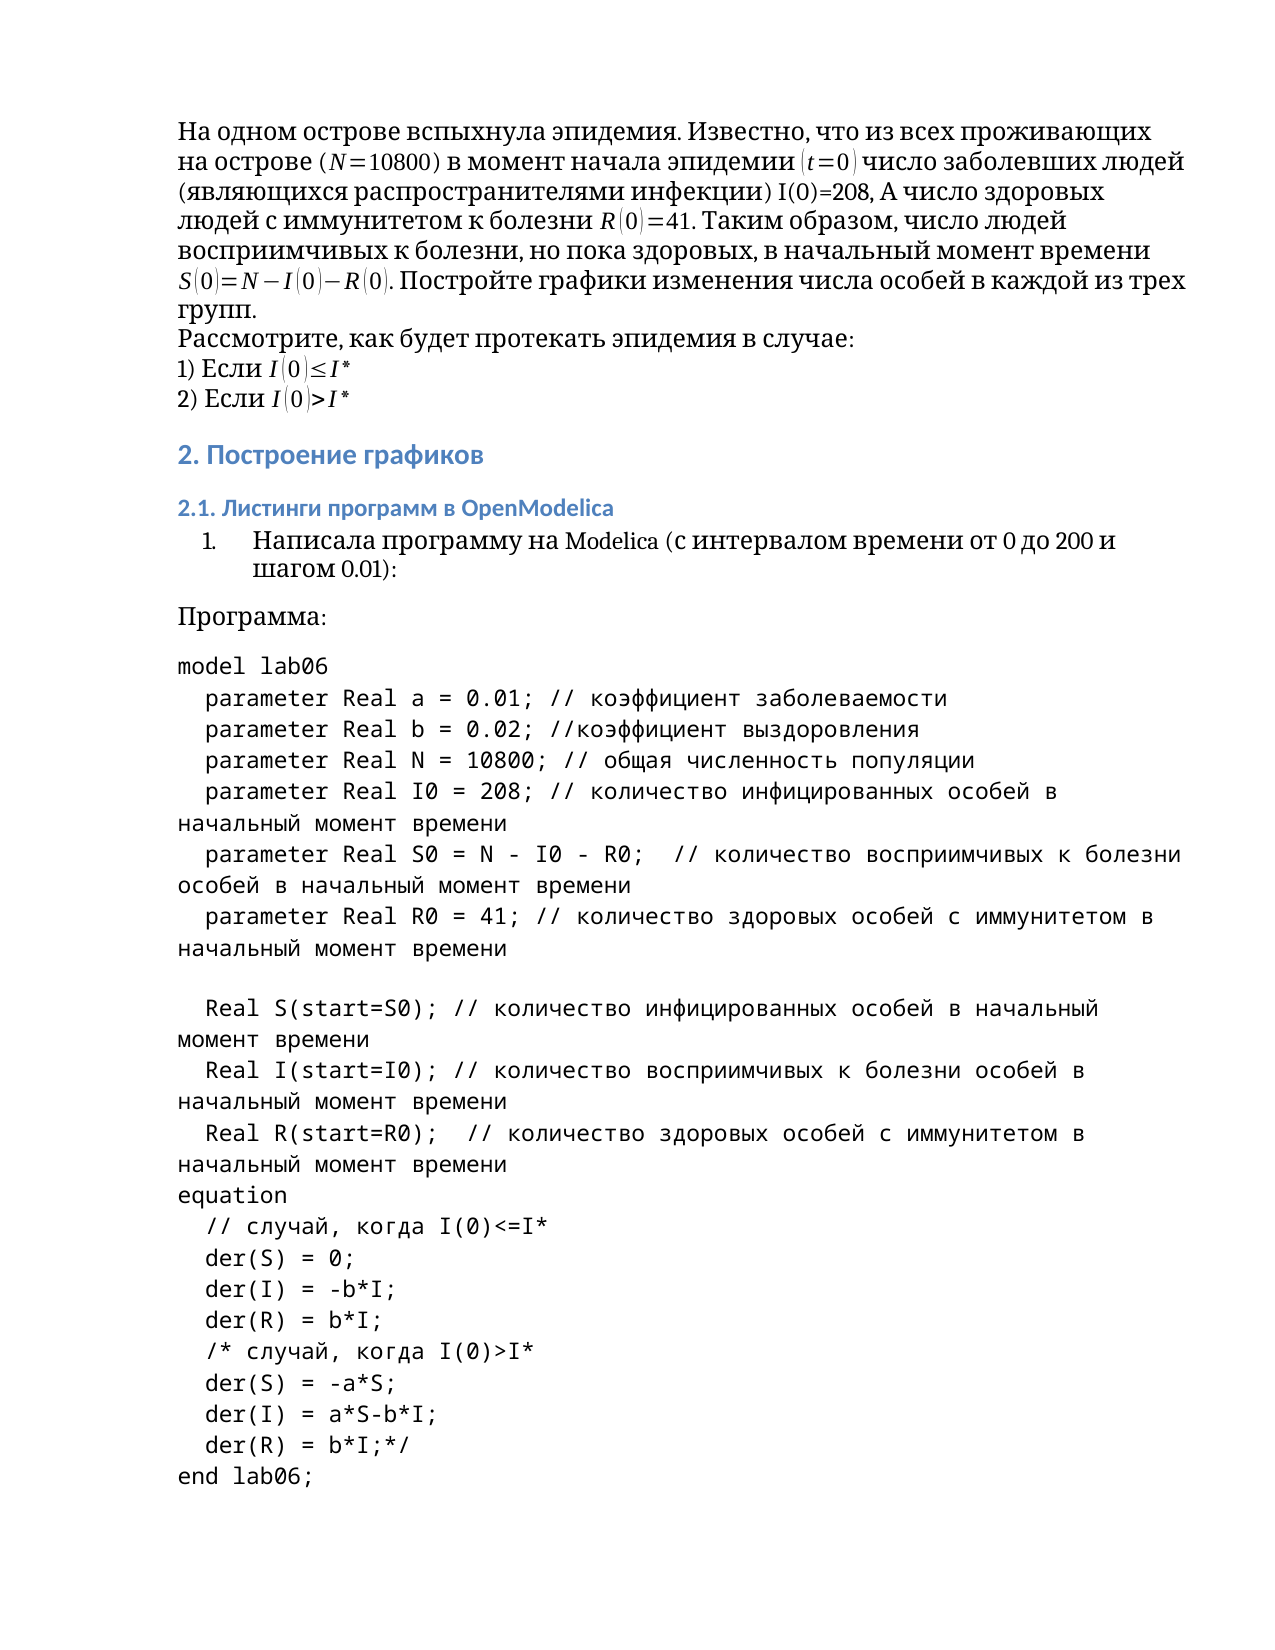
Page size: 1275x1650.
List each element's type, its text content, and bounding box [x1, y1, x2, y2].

subtitle 2.1. Листинги программ в OpenModelica [177, 492, 1186, 523]
list Написала программу на Modelica (с интервалом времени от 0 до 200 и шагом 0.01): [202, 527, 1186, 584]
text Программа: [177, 603, 1186, 632]
text На одном острове вспыхнула эпидемия. Известно, что из всех проживающих на острове () в момент начала эпидемии число заболевших людей (являющихся распространителями инфекции) I(0)=208, А число здоровых людей с иммунитетом к болезни . Таким образом, число людей восприимчивых к болезни, но пока здоровых, в начальный момент времени . Постройте графики изменения числа особей в каждой из трех групп. Рассмотрите, как будет протекать эпидемия в случае: 1) Если * 2) Если * [177, 118, 1186, 415]
subtitle 2. Построение графиков [177, 436, 1186, 471]
text model lab06 parameter Real a = 0.01; // коэффициент заболеваемости parameter Real b = 0.02; //коэффициент выздоровления parameter Real N = 10800; // общая численность популяции parameter Real I0 = 208; // количество инфицированных особей в начальный момент времени parameter Real S0 = N - I0 - R0; // количество восприимчивых к болезни особей в начальный момент времени parameter Real R0 = 41; // количество здоровых особей с иммунитетом в начальный момент времени Real S(start=S0); // количество инфицированных особей в начальный момент времени Real I(start=I0); // количество восприимчивых к болезни особей в начальный момент времени Real R(start=R0); // количество здоровых особей с иммунитетом в начальный момент времени equation // случай, когда I(0)<=I* der(S) = 0; der(I) = -b*I; der(R) = b*I; /* случай, когда I(0)>I* der(S) = -a*S; der(I) = a*S-b*I; der(R) = b*I;*/ end lab06; [177, 650, 1186, 1492]
